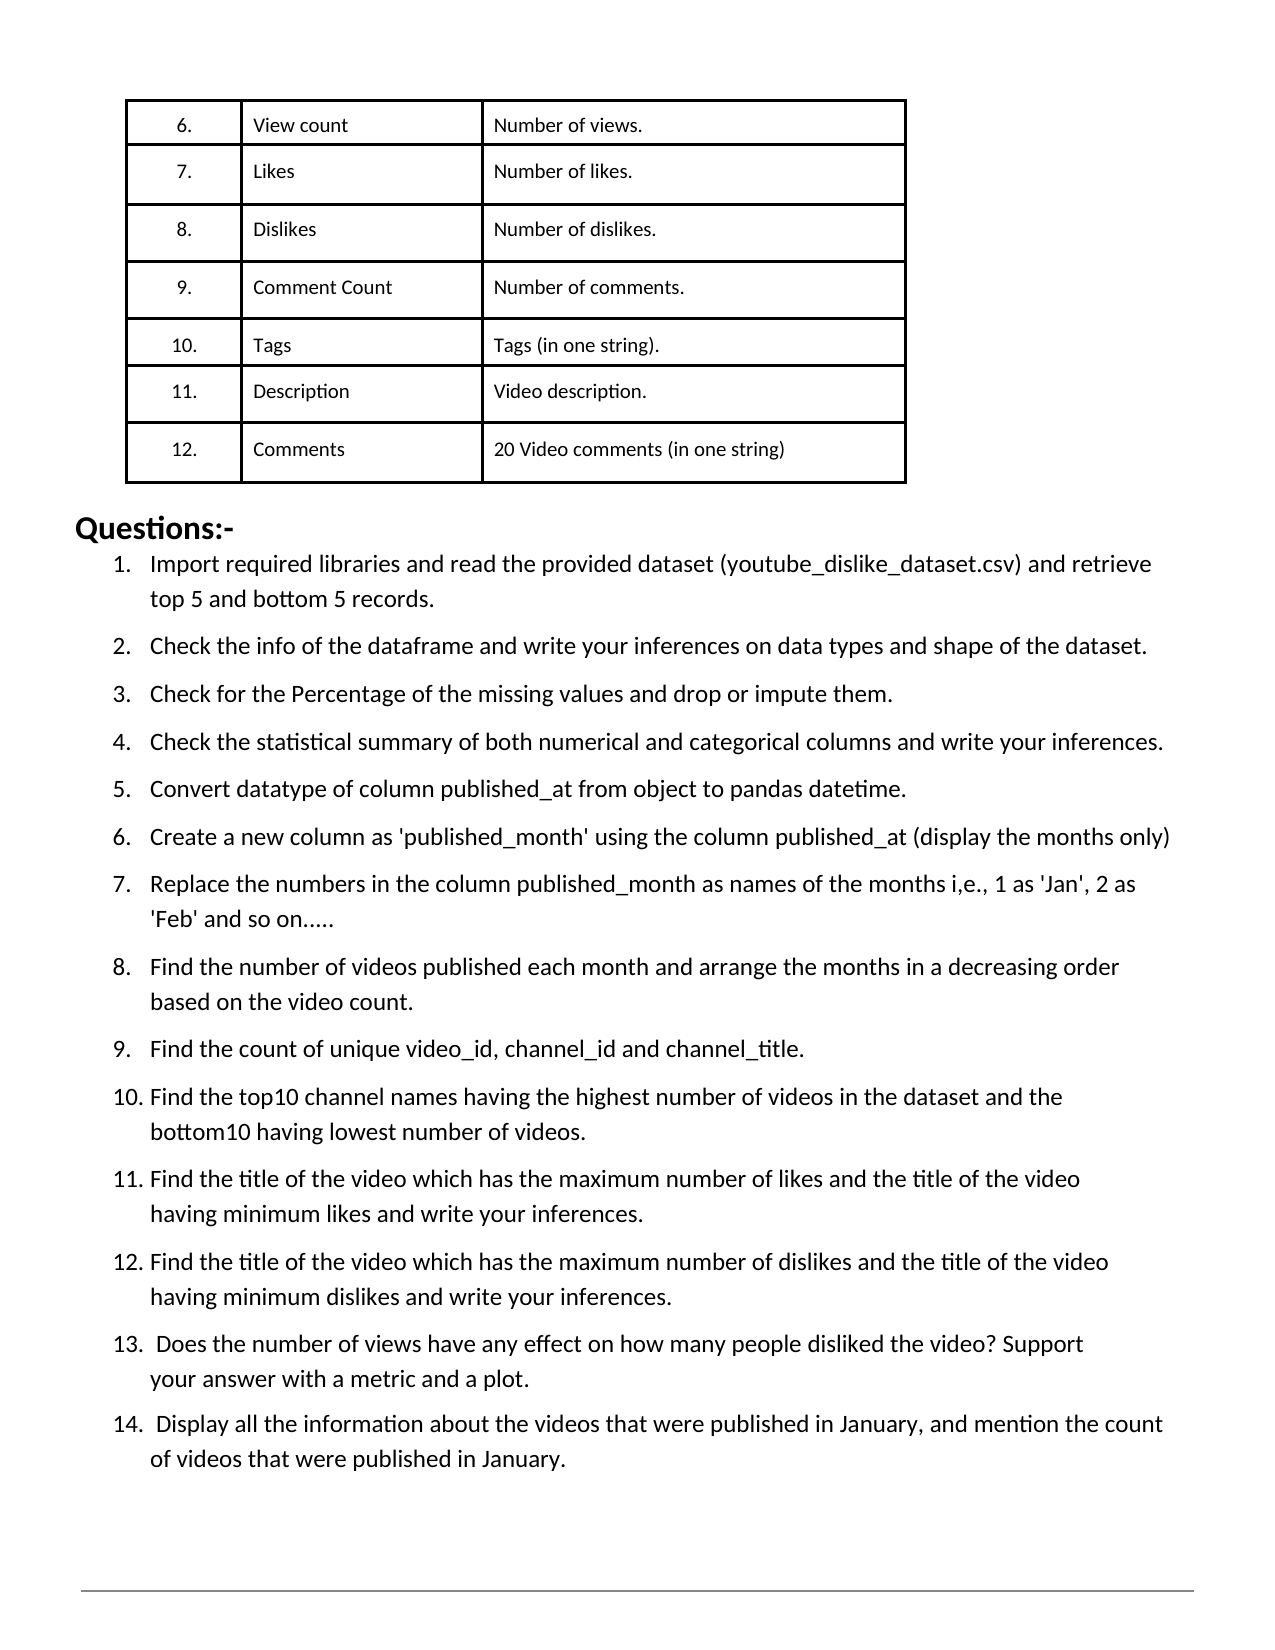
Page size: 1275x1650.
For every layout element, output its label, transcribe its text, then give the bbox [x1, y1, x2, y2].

table_cell 12. [128, 424, 240, 481]
table_cell 7. [128, 146, 240, 203]
list Does the number of views have any effect on how many people disliked the video? Support your answer with a metric and a plot. [112, 1329, 1132, 1394]
table_cell Comments [243, 424, 481, 481]
list Create a new column as 'published_month' using the column published_at (display the months only) [112, 821, 1204, 851]
table_cell 20 Video comments (in one string) [484, 424, 904, 481]
table_cell 10. [128, 320, 240, 364]
subtitle Questions:- [75, 507, 1204, 548]
table_cell Likes [243, 146, 481, 203]
list Check the info of the dataframe and write your inferences on data types and shape of the dataset. [112, 631, 1204, 661]
list Find the top10 channel names having the highest number of videos in the dataset and the bottom10 having lowest number of videos. [112, 1081, 1168, 1147]
table_cell Comment Count [243, 263, 481, 317]
table_cell Number of comments. [484, 263, 904, 317]
table_cell Description [243, 367, 481, 421]
list Display all the information about the videos that were published in January, and mention the count of videos that were published in January. [112, 1408, 1186, 1474]
table_cell Dislikes [243, 206, 481, 260]
table_cell Tags (in one string). [484, 320, 904, 364]
list Find the title of the video which has the maximum number of dislikes and the title of the video having minimum dislikes and write your inferences. [112, 1246, 1181, 1312]
list Find the count of unique video_id, channel_id and channel_title. [112, 1033, 1204, 1064]
table_cell 11. [128, 367, 240, 421]
table_cell Video description. [484, 367, 904, 421]
list Find the number of videos published each month and arrange the months in a decreasing order based on the video count. [112, 951, 1184, 1017]
list Convert datatype of column published_at from object to pandas datetime. [112, 773, 1204, 804]
list Check the statistical summary of both numerical and categorical columns and write your inferences. [112, 726, 1204, 756]
list Check for the Percentage of the missing values and drop or impute them. [112, 678, 1204, 709]
table_cell Number of likes. [484, 146, 904, 203]
table_header View count [243, 102, 481, 143]
list Import required libraries and read the provided dataset (youtube_dislike_dataset.csv) and retrieve top 5 and bottom 5 records. [112, 548, 1187, 613]
table_cell Number of dislikes. [484, 206, 904, 260]
table_header Number of views. [484, 102, 904, 143]
table_cell Tags [243, 320, 481, 364]
table_header 6. [128, 102, 240, 143]
table_cell 8. [128, 206, 240, 260]
table_cell 9. [128, 263, 240, 317]
list Replace the numbers in the column published_month as names of the months i,e., 1 as 'Jan', 2 as 'Feb' and so on..... [112, 868, 1188, 934]
list Find the title of the video which has the maximum number of likes and the title of the video having minimum likes and write your inferences. [112, 1164, 1153, 1229]
